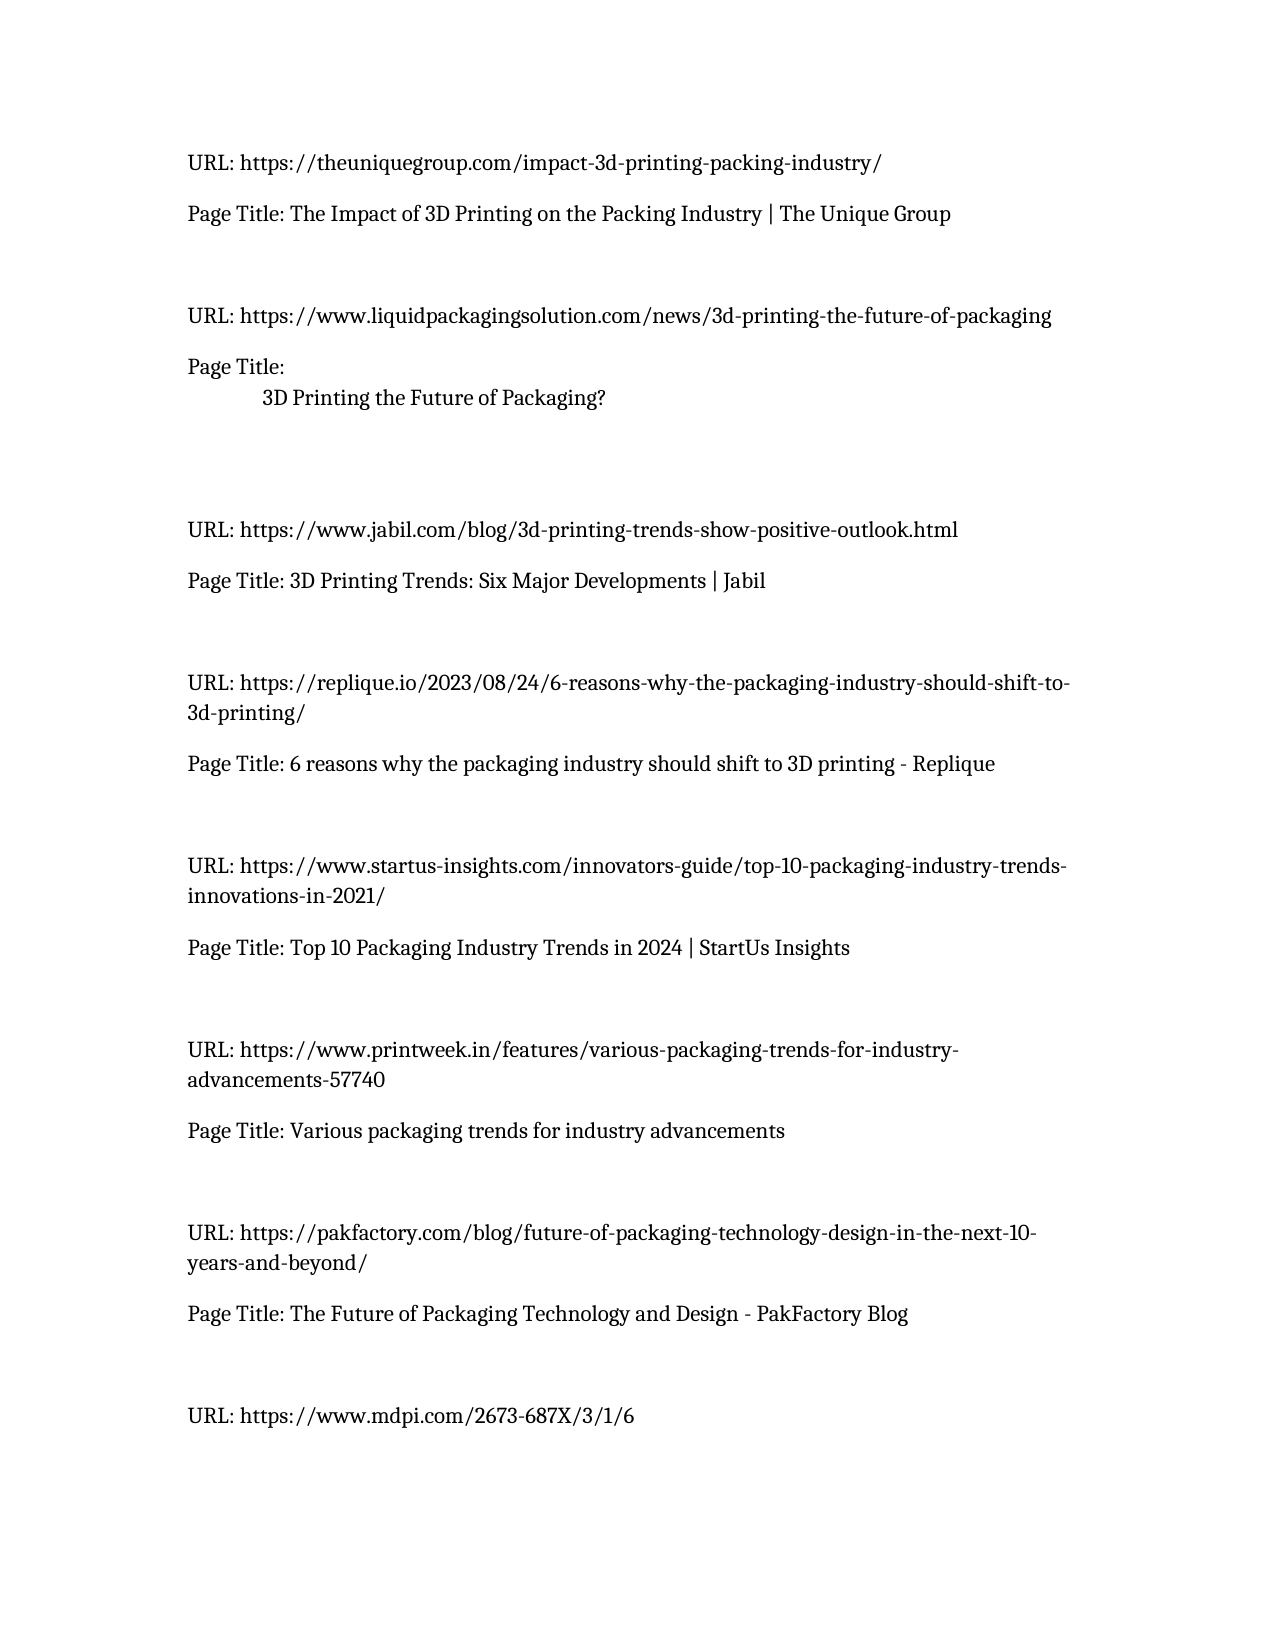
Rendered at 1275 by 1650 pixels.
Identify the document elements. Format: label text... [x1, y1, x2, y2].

text URL: https://replique.io/2023/08/24/6-reasons-why-the-packaging-industry-should-shift-to-3d-printing/ [187, 670, 1087, 726]
text URL: https://www.liquidpackagingsolution.com/news/3d-printing-the-future-of-packaging [187, 303, 1087, 329]
text Page Title: The Future of Packaging Technology and Design - PakFactory Blog [187, 1301, 1087, 1327]
text URL: https://www.startus-insights.com/innovators-guide/top-10-packaging-industry-trends-innovations-in-2021/ [187, 853, 1087, 910]
text Page Title: Top 10 Packaging Industry Trends in 2024 | StartUs Insights [187, 934, 1087, 961]
text Page Title: 6 reasons why the packaging industry should shift to 3D printing - Replique [187, 751, 1087, 777]
text URL: https://www.mdpi.com/2673-687X/3/1/6 [187, 1403, 1087, 1429]
text URL: https://www.jabil.com/blog/3d-printing-trends-show-positive-outlook.html [187, 517, 1087, 543]
text Page Title: 3D Printing the Future of Packaging? [187, 354, 1087, 441]
text URL: https://www.printweek.in/features/various-packaging-trends-for-industry-advancements-57740 [187, 1036, 1087, 1093]
text Page Title: 3D Printing Trends: Six Major Developments | Jabil [187, 568, 1087, 594]
text URL: https://theuniquegroup.com/impact-3d-printing-packing-industry/ [187, 150, 1087, 176]
text Page Title: The Impact of 3D Printing on the Packing Industry | The Unique Group [187, 201, 1087, 227]
text URL: https://pakfactory.com/blog/future-of-packaging-technology-design-in-the-next-10-years-and-beyond/ [187, 1220, 1087, 1276]
text Page Title: Various packaging trends for industry advancements [187, 1118, 1087, 1144]
